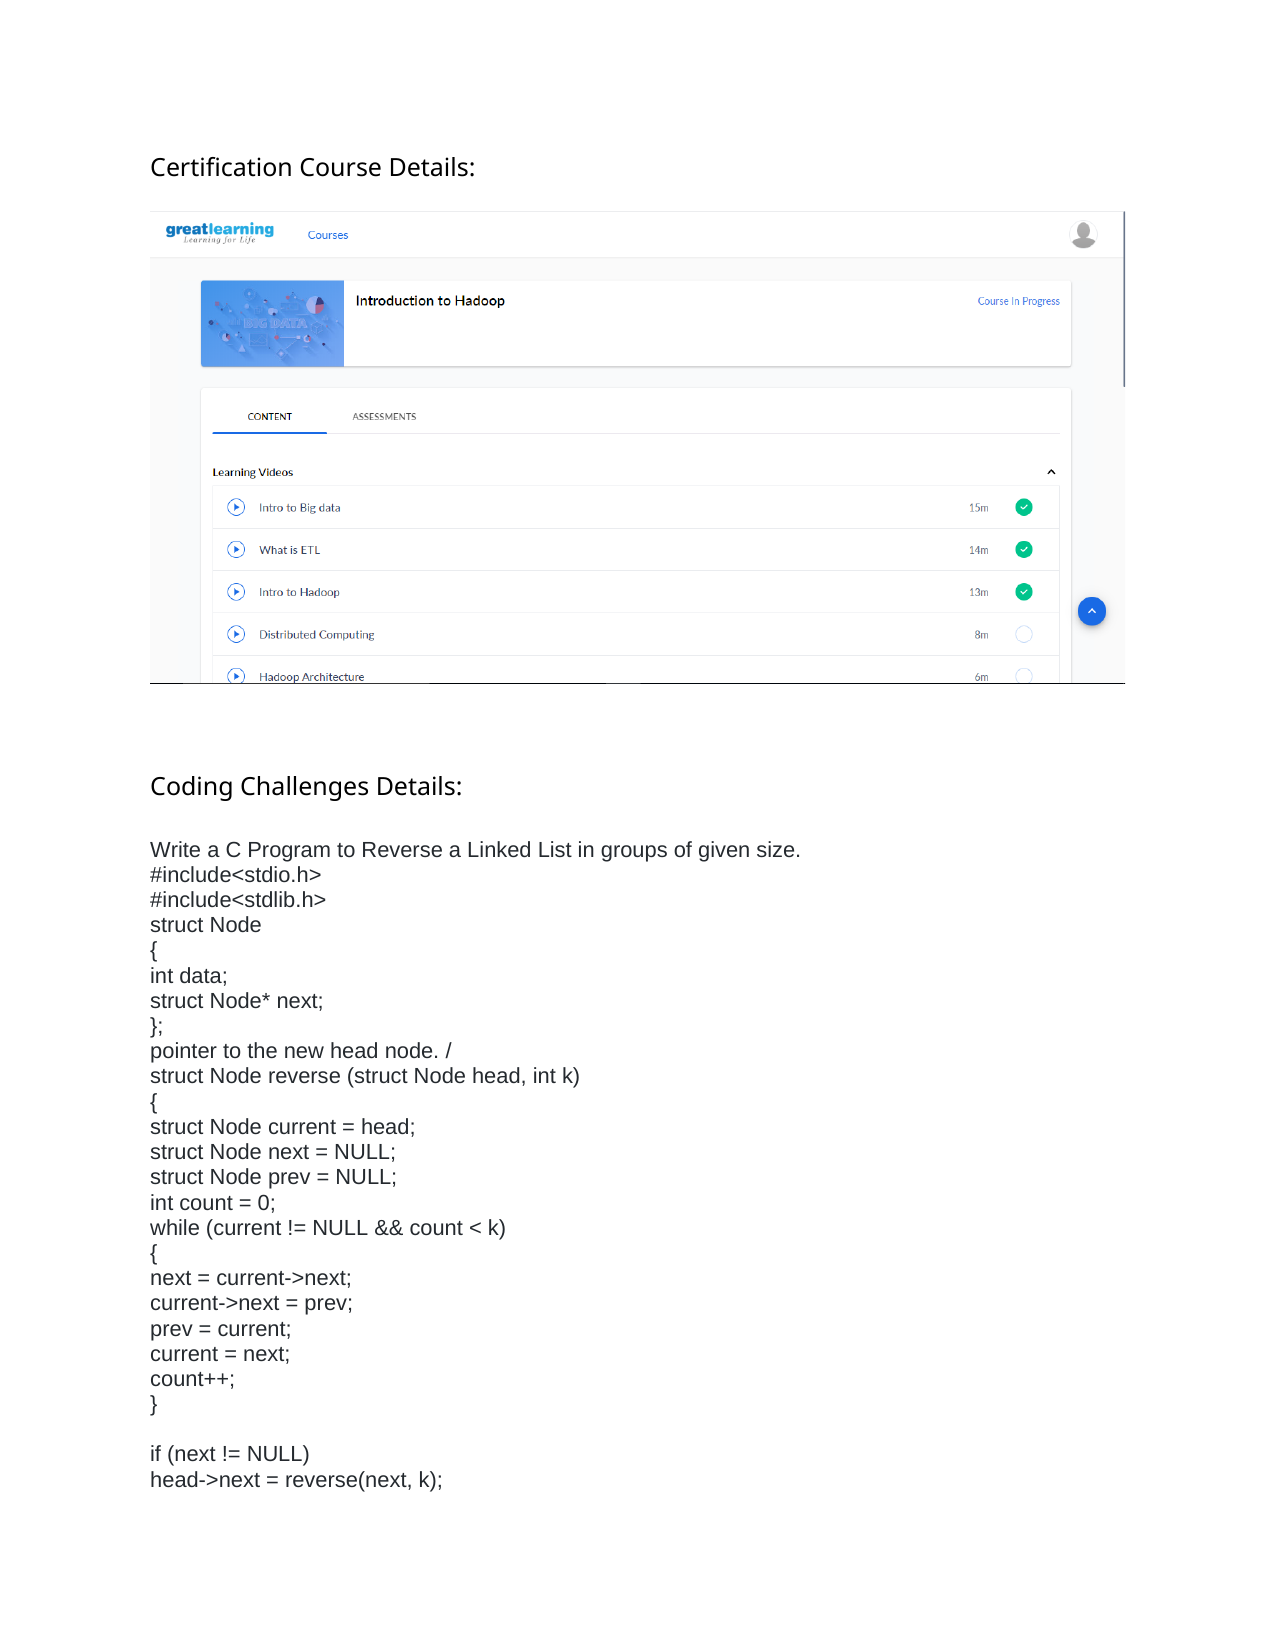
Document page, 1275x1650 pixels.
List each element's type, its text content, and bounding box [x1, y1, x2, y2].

text Coding Challenges Details: [150, 768, 1125, 802]
text Write a C Program to Reverse a Linked List in groups of given size. #include<stdio.h> #include<stdlib.h> struct Node { int data; struct Node* next; }; pointer to the new head node. / struct Node reverse (struct Node head, int k) { struct Node current = head; struct Node next = NULL; struct Node prev = NULL; int count = 0; while (current != NULL && count < k) { next = current->next; current->next = prev; prev = current; current = next; count++; } [150, 837, 1125, 1416]
text if (next != NULL) head->next = reverse(next, k); [150, 1441, 1125, 1492]
picture [150, 210, 1125, 684]
text Certification Course Details: [150, 150, 1125, 184]
